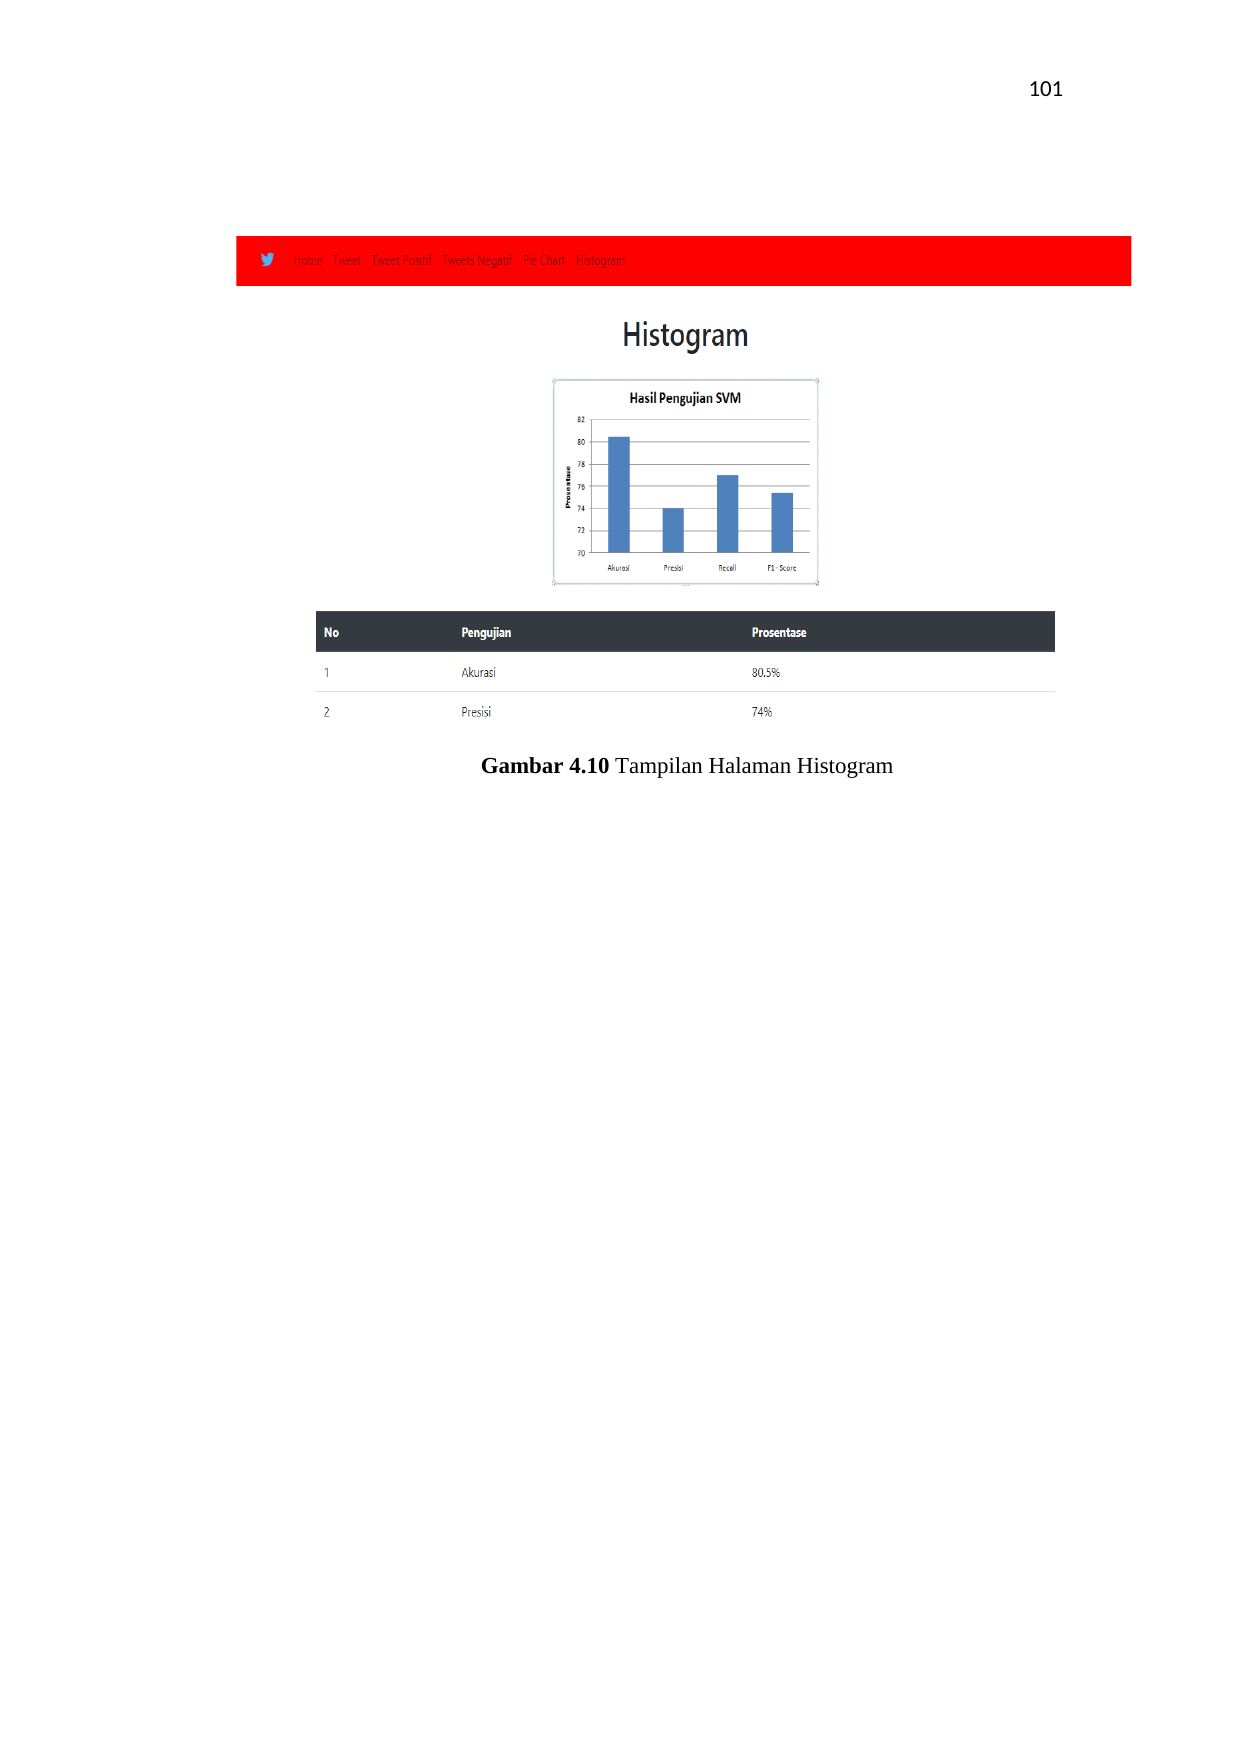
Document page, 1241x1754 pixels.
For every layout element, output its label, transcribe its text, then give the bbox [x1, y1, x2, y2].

picture [236, 236, 1132, 722]
text Gambar 4.10 Tampilan Halaman Histogram [236, 752, 1063, 778]
